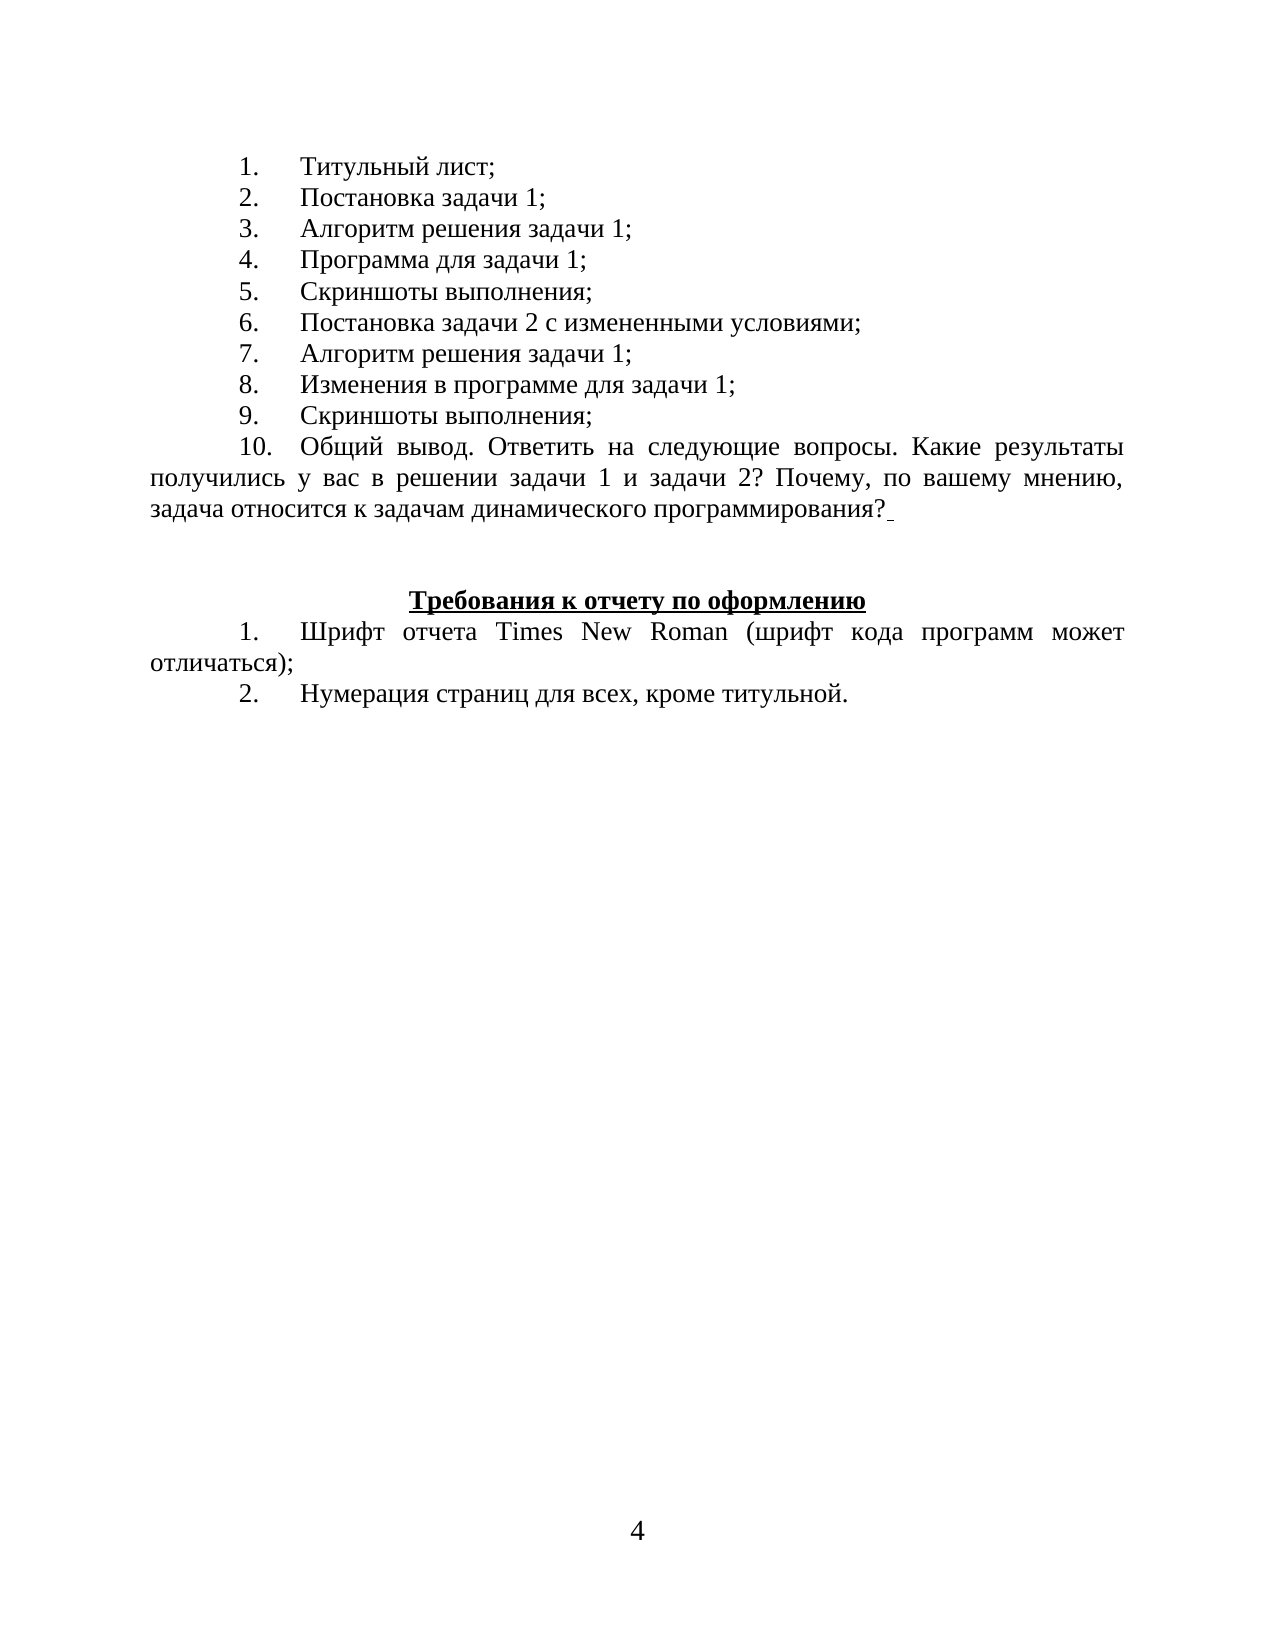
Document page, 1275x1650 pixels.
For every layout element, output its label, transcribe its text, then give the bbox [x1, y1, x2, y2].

list Шрифт отчета Times New Roman (шрифт кода программ может отличаться); [150, 615, 1125, 677]
list Общий вывод. Ответить на следующие вопросы. Какие результаты получились у вас в решении задачи 1 и задачи 2? Почему, по вашему мнению, задача относится к задачам динамического программирования? [150, 430, 1125, 524]
list Скриншоты выполнения; [150, 274, 1125, 306]
list Скриншоты выполнения; [150, 399, 1125, 430]
list Нумерация страниц для всех, кроме титульной. [150, 677, 1125, 709]
list Изменения в программе для задачи 1; [150, 368, 1125, 399]
list Постановка задачи 1; [150, 181, 1125, 212]
list Титульный лист; [150, 150, 1125, 181]
list Алгоритм решения задачи 1; [150, 212, 1125, 243]
list Алгоритм решения задачи 1; [150, 337, 1125, 368]
list Программа для задачи 1; [150, 243, 1125, 274]
text Требования к отчету по оформлению [150, 584, 1125, 615]
list Постановка задачи 2 с измененными условиями; [150, 306, 1125, 337]
